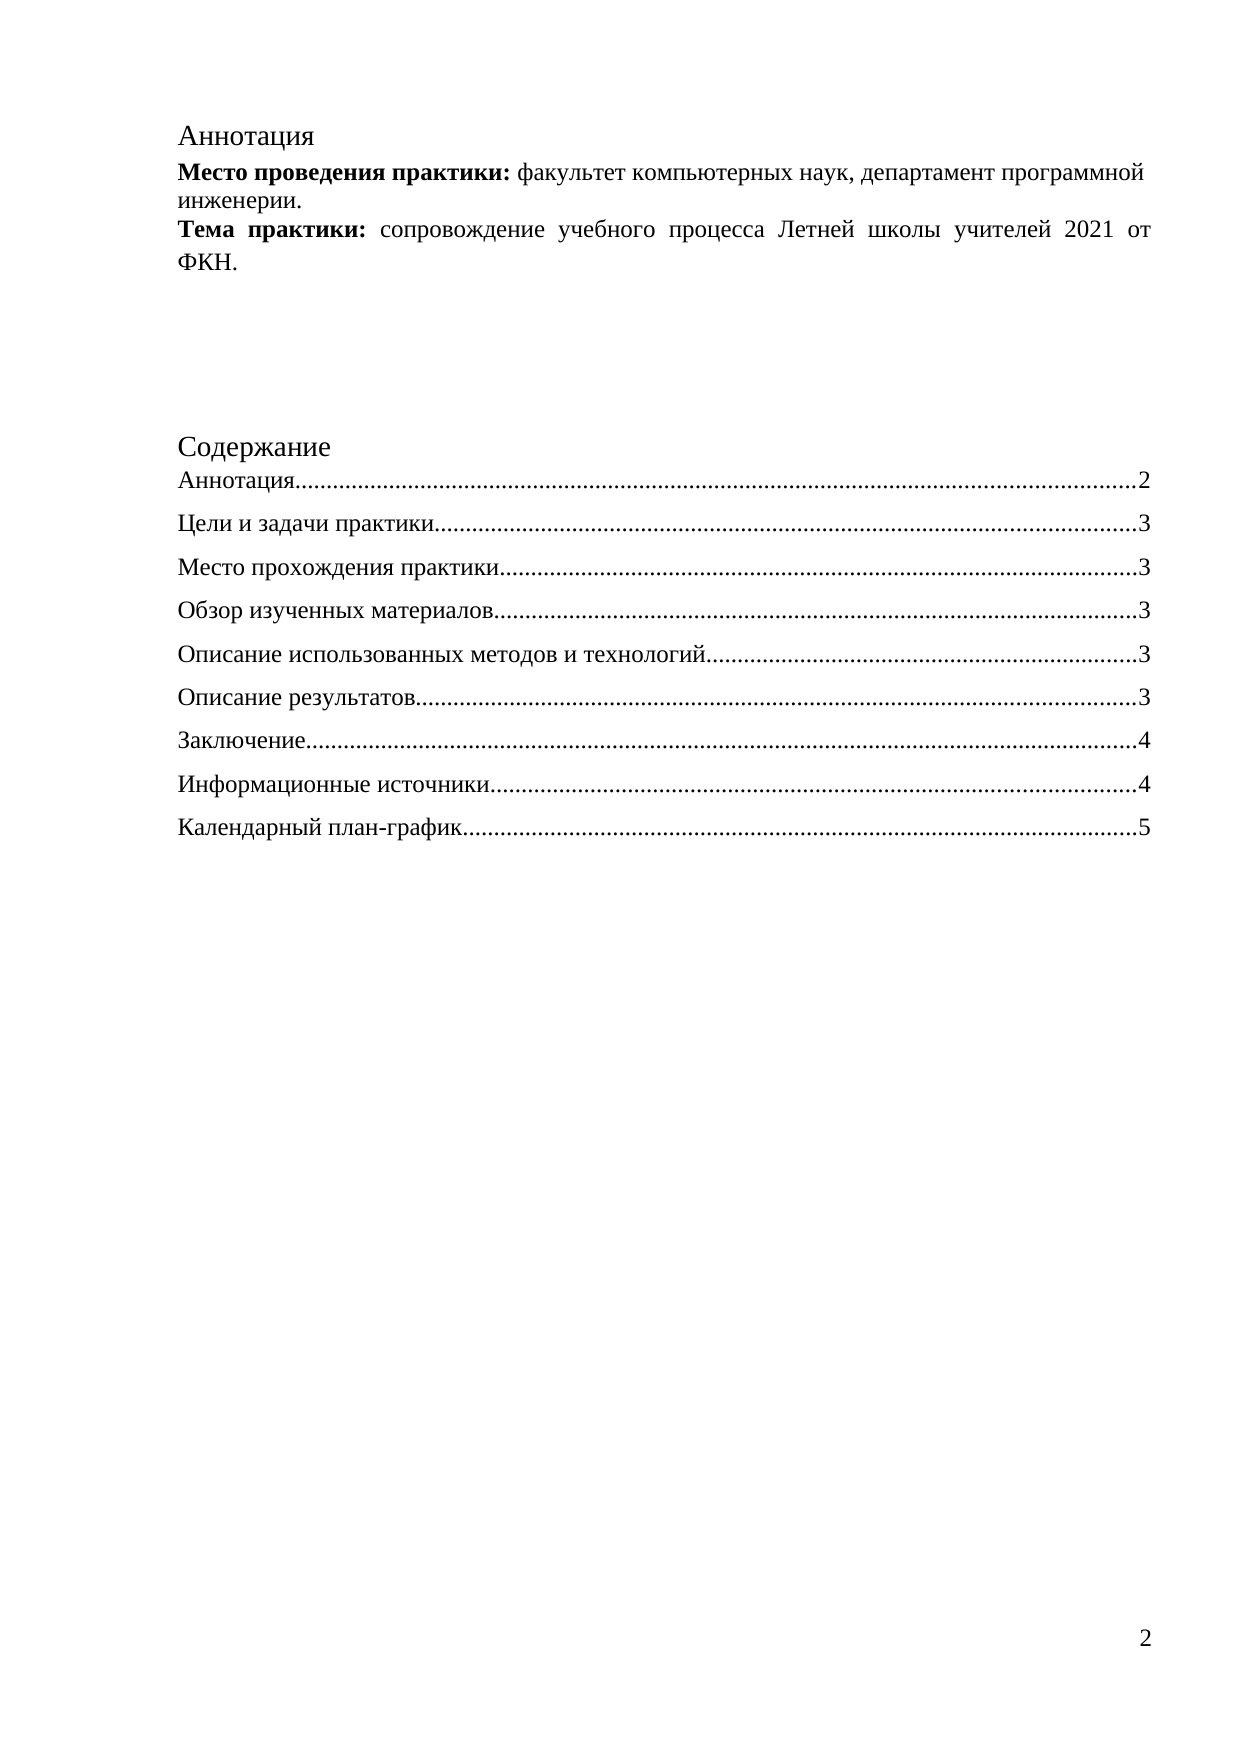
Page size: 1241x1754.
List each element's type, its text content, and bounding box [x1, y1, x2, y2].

text Тема практики: сопровождение учебного процесса Летней школы учителей 2021 от ФКН. [177, 214, 1152, 276]
text Место проведения практики: факультет компьютерных наук, департамент программной инженерии. [177, 157, 1152, 214]
subtitle Аннотация [177, 118, 1152, 152]
